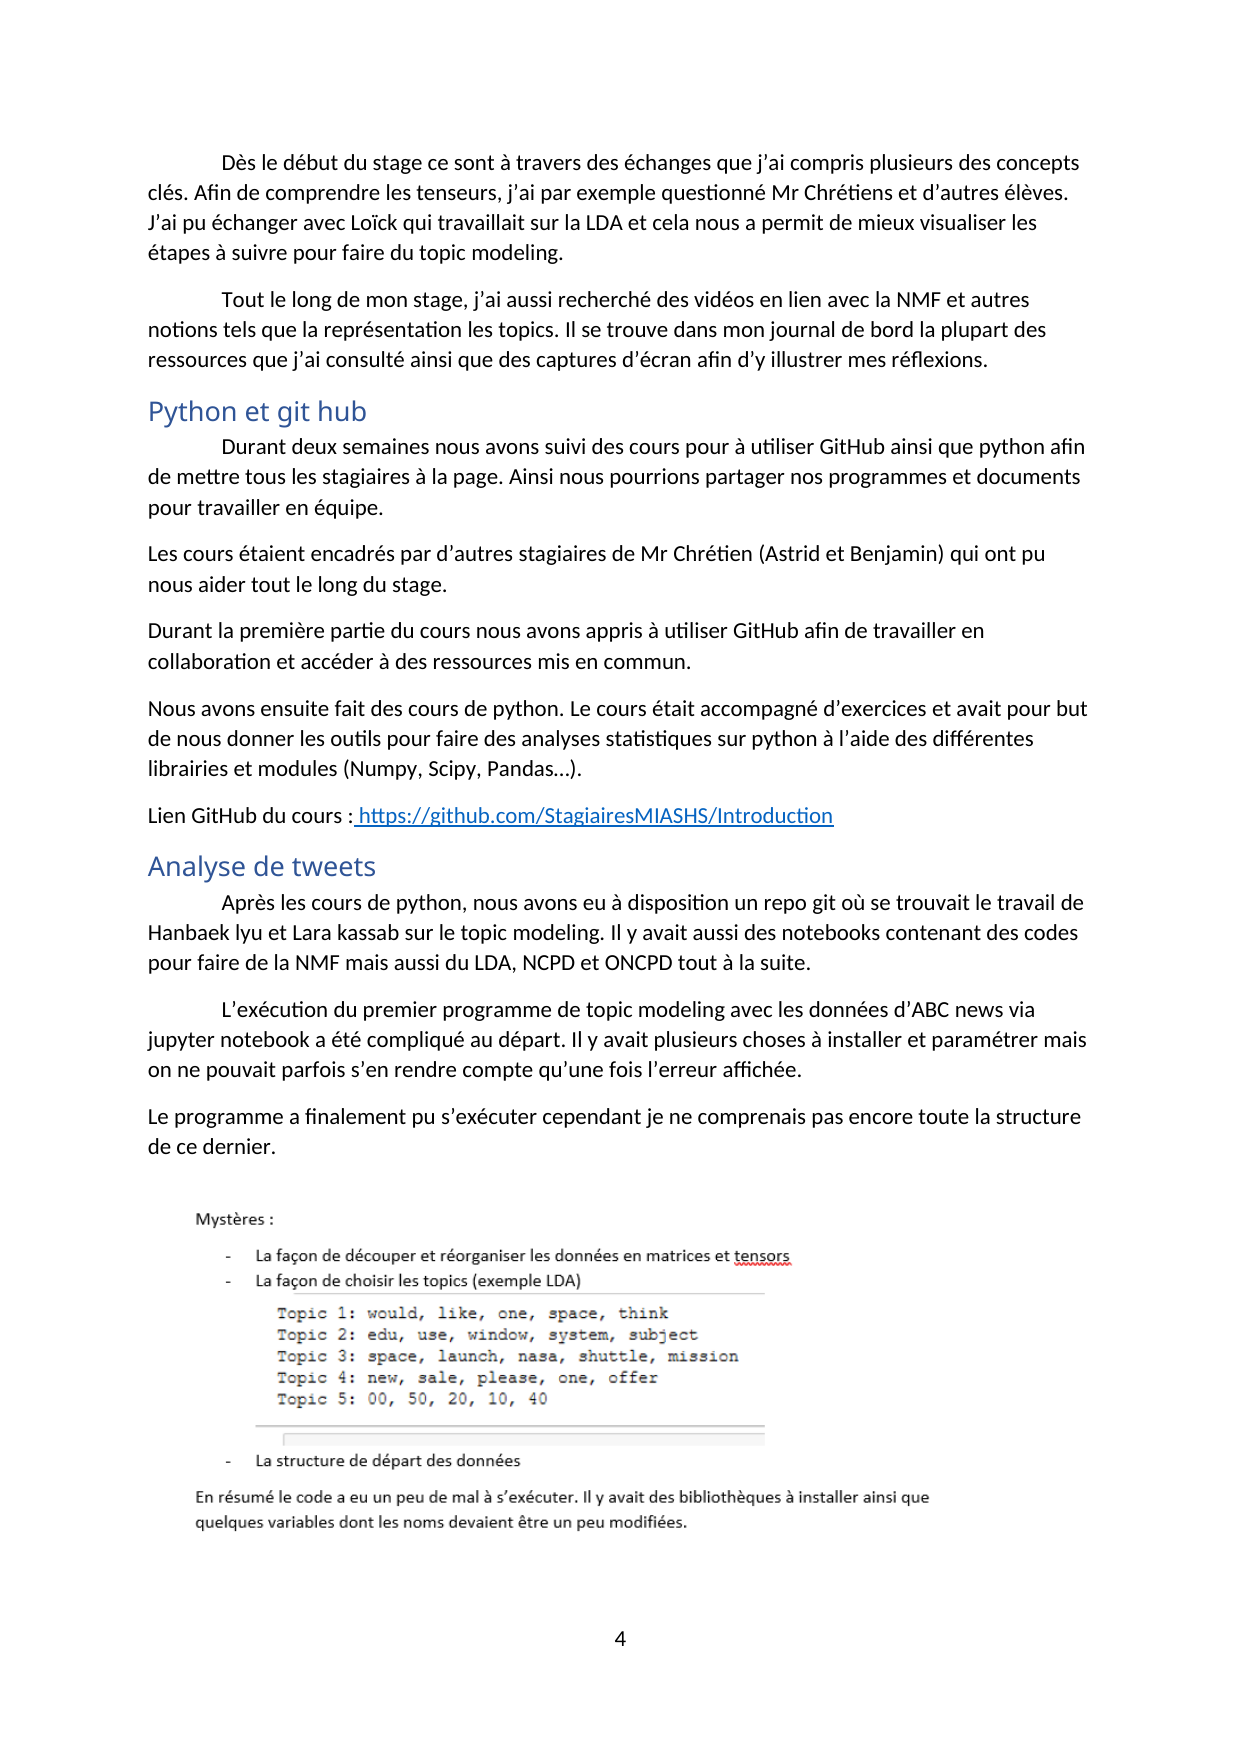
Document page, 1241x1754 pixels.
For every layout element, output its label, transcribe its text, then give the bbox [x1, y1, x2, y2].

text Lien GitHub du cours : https://github.com/StagiairesMIASHS/Introduction [148, 801, 1093, 829]
subtitle Analyse de tweets [148, 848, 1093, 885]
text Durant la première partie du cours nous avons appris à utiliser GitHub afin de travailler en collaboration et accéder à des ressources mis en commun. [148, 617, 1093, 675]
text Les cours étaient encadrés par d’autres stagiaires de Mr Chrétien (Astrid et Benjamin) qui ont pu nous aider tout le long du stage. [148, 539, 1093, 598]
subtitle Python et git hub [148, 392, 1093, 429]
text Durant deux semaines nous avons suivi des cours pour à utiliser GitHub ainsi que python afin de mettre tous les stagiaires à la page. Ainsi nous pourrions partager nos programmes et documents pour travailler en équipe. [148, 432, 1093, 521]
text Le programme a finalement pu s’exécuter cependant je ne comprenais pas encore toute la structure de ce dernier. [148, 1102, 1093, 1160]
picture [151, 1195, 932, 1538]
text L’exécution du premier programme de topic modeling avec les données d’ABC news via jupyter notebook a été compliqué au départ. Il y avait plusieurs choses à installer et paramétrer mais on ne pouvait parfois s’en rendre compte qu’une fois l’erreur affichée. [148, 995, 1093, 1083]
text Après les cours de python, nous avons eu à disposition un repo git où se trouvait le travail de Hanbaek lyu et Lara kassab sur le topic modeling. Il y avait aussi des notebooks contenant des codes pour faire de la NMF mais aussi du LDA, NCPD et ONCPD tout à la suite. [148, 888, 1093, 976]
text Nous avons ensuite fait des cours de python. Le cours était accompagné d’exercices et avait pour but de nous donner les outils pour faire des analyses statistiques sur python à l’aide des différentes librairies et modules (Numpy, Scipy, Pandas…). [148, 694, 1093, 782]
text Dès le début du stage ce sont à travers des échanges que j’ai compris plusieurs des concepts clés. Afin de comprendre les tenseurs, j’ai par exemple questionné Mr Chrétiens et d’autres élèves. J’ai pu échanger avec Loïck qui travaillait sur la LDA et cela nous a permit de mieux visualiser les étapes à suivre pour faire du topic modeling. [148, 148, 1093, 266]
text Tout le long de mon stage, j’ai aussi recherché des vidéos en lien avec la NMF et autres notions tels que la représentation les topics. Il se trouve dans mon journal de bord la plupart des ressources que j’ai consulté ainsi que des captures d’écran afin d’y illustrer mes réflexions. [148, 285, 1093, 373]
